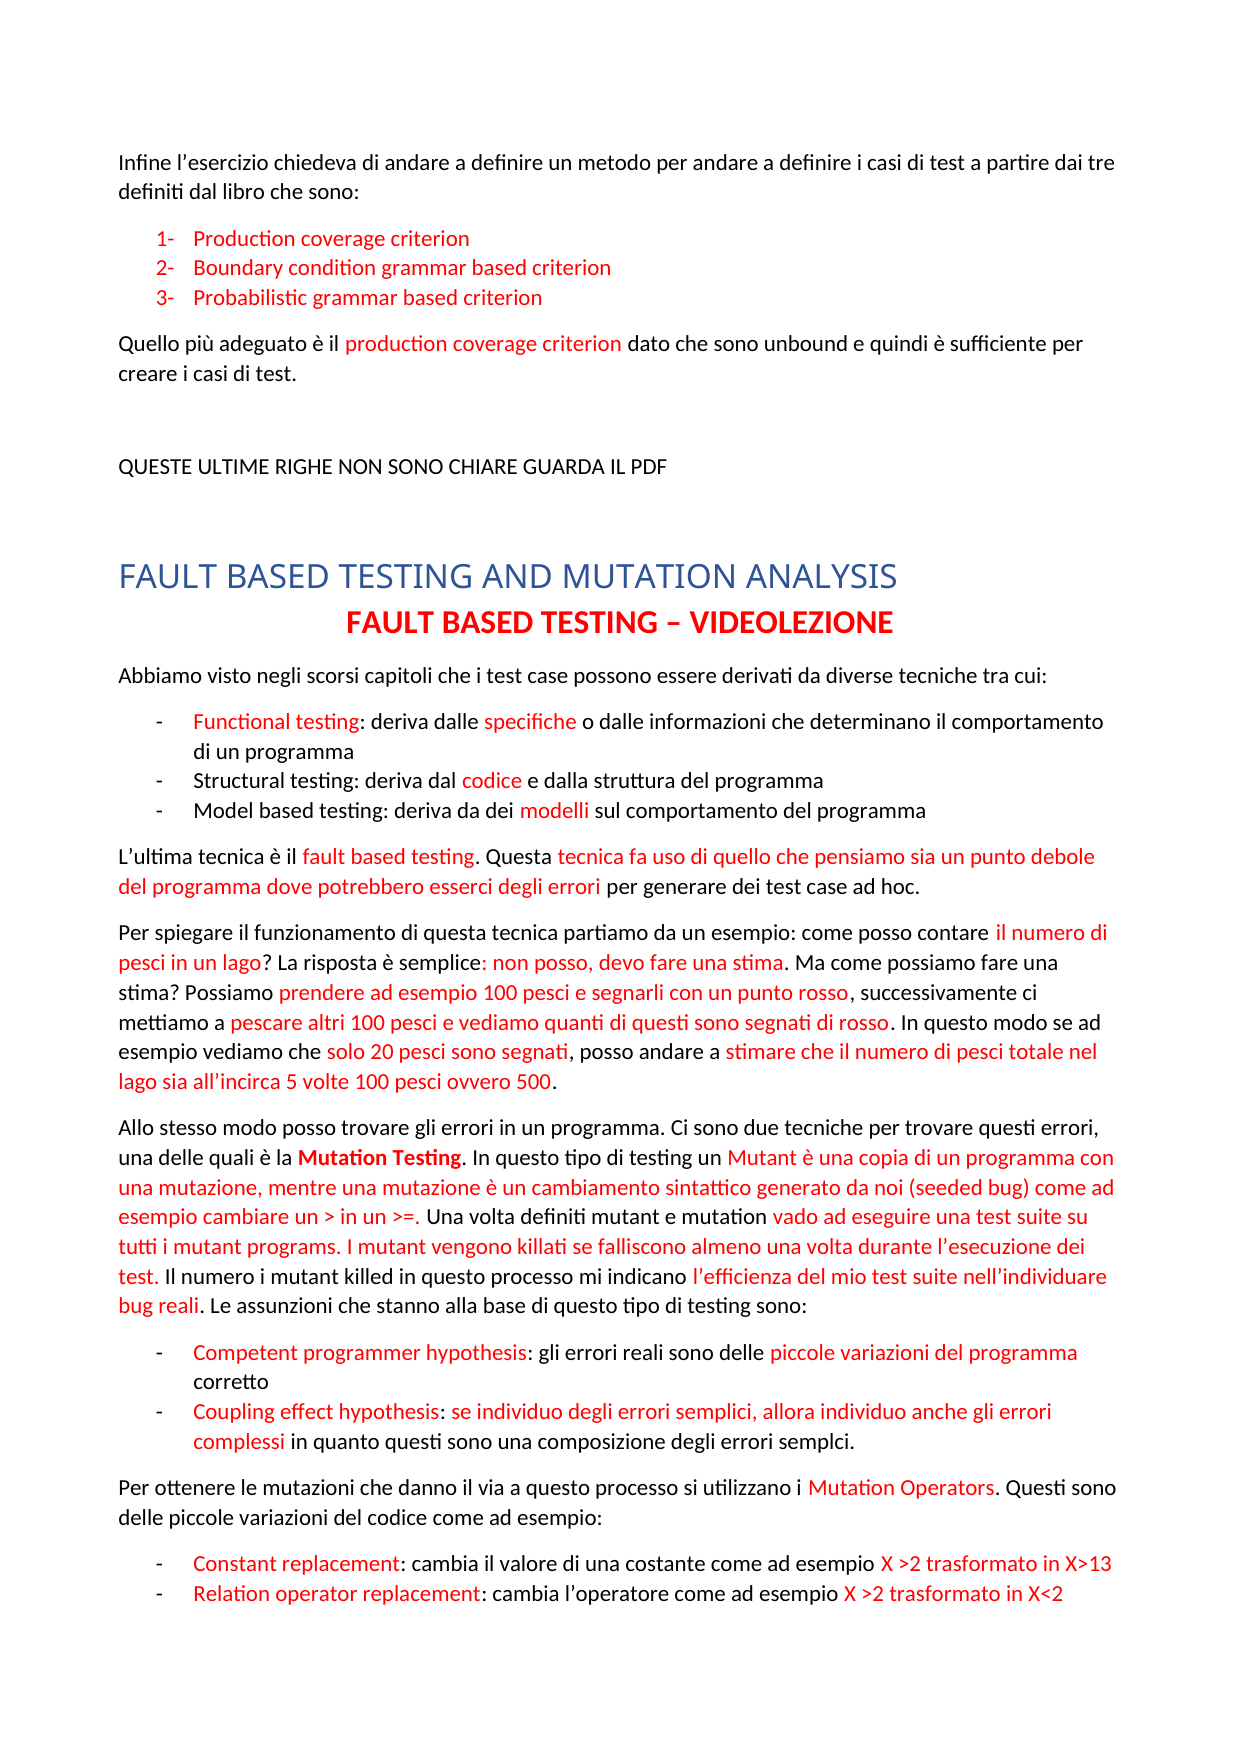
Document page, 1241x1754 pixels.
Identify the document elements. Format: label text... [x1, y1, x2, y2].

text Infine l’esercizio chiedeva di andare a definire un metodo per andare a definire i casi di test a partire dai tre definiti dal libro che sono: [118, 148, 1122, 205]
text Quello più adeguato è il production coverage criterion dato che sono unbound e quindi è sufficiente per creare i casi di test. [118, 329, 1122, 387]
list Functional testing: deriva dalle specifiche o dalle informazioni che determinano il comportamento di un programma [156, 707, 1122, 765]
list Boundary condition grammar based criterion [156, 253, 1122, 281]
list Probabilistic grammar based criterion [156, 283, 1122, 311]
subtitle FAULT BASED TESTING AND MUTATION ANALYSIS [118, 553, 1122, 598]
list Competent programmer hypothesis: gli errori reali sono delle piccole variazioni del programma corretto [156, 1338, 1122, 1396]
text L’ultima tecnica è il fault based testing. Questa tecnica fa uso di quello che pensiamo sia un punto debole del programma dove potrebbero esserci degli errori per generare dei test case ad hoc. [118, 842, 1122, 900]
text FAULT BASED TESTING – VIDEOLEZIONE [118, 601, 1122, 642]
text Per spiegare il funzionamento di questa tecnica partiamo da un esempio: come posso contare il numero di pesci in un lago? La risposta è semplice: non posso, devo fare una stima. Ma come possiamo fare una stima? Possiamo prendere ad esempio 100 pesci e segnarli con un punto rosso, successivamente ci mettiamo a pescare altri 100 pesci e vediamo quanti di questi sono segnati di rosso. In questo modo se ad esempio vediamo che solo 20 pesci sono segnati, posso andare a stimare che il numero di pesci totale nel lago sia all’incirca 5 volte 100 pesci ovvero 500. [118, 918, 1122, 1095]
list Structural testing: deriva dal codice e dalla struttura del programma [156, 766, 1122, 794]
text Abbiamo visto negli scorsi capitoli che i test case possono essere derivati da diverse tecniche tra cui: [118, 661, 1122, 689]
list Production coverage criterion [156, 224, 1122, 252]
list Constant replacement: cambia il valore di una costante come ad esempio X >2 trasformato in X>13 [156, 1549, 1122, 1577]
list Relation operator replacement: cambia l’operatore come ad esempio X >2 trasformato in X<2 [156, 1579, 1122, 1607]
text QUESTE ULTIME RIGHE NON SONO CHIARE GUARDA IL PDF [118, 452, 1122, 480]
text Per ottenere le mutazioni che danno il via a questo processo si utilizzano i Mutation Operators. Questi sono delle piccole variazioni del codice come ad esempio: [118, 1473, 1122, 1531]
list Coupling effect hypothesis: se individuo degli errori semplici, allora individuo anche gli errori complessi in quanto questi sono una composizione degli errori semplci. [156, 1397, 1122, 1455]
list Model based testing: deriva da dei modelli sul comportamento del programma [156, 796, 1122, 824]
text Allo stesso modo posso trovare gli errori in un programma. Ci sono due tecniche per trovare questi errori, una delle quali è la Mutation Testing. In questo tipo di testing un Mutant è una copia di un programma con una mutazione, mentre una mutazione è un cambiamento sintattico generato da noi (seeded bug) come ad esempio cambiare un > in un >=. Una volta definiti mutant e mutation vado ad eseguire una test suite su tutti i mutant programs. I mutant vengono killati se falliscono almeno una volta durante l’esecuzione dei test. Il numero i mutant killed in questo processo mi indicano l’efficienza del mio test suite nell’individuare bug reali. Le assunzioni che stanno alla base di questo tipo di testing sono: [118, 1113, 1122, 1319]
